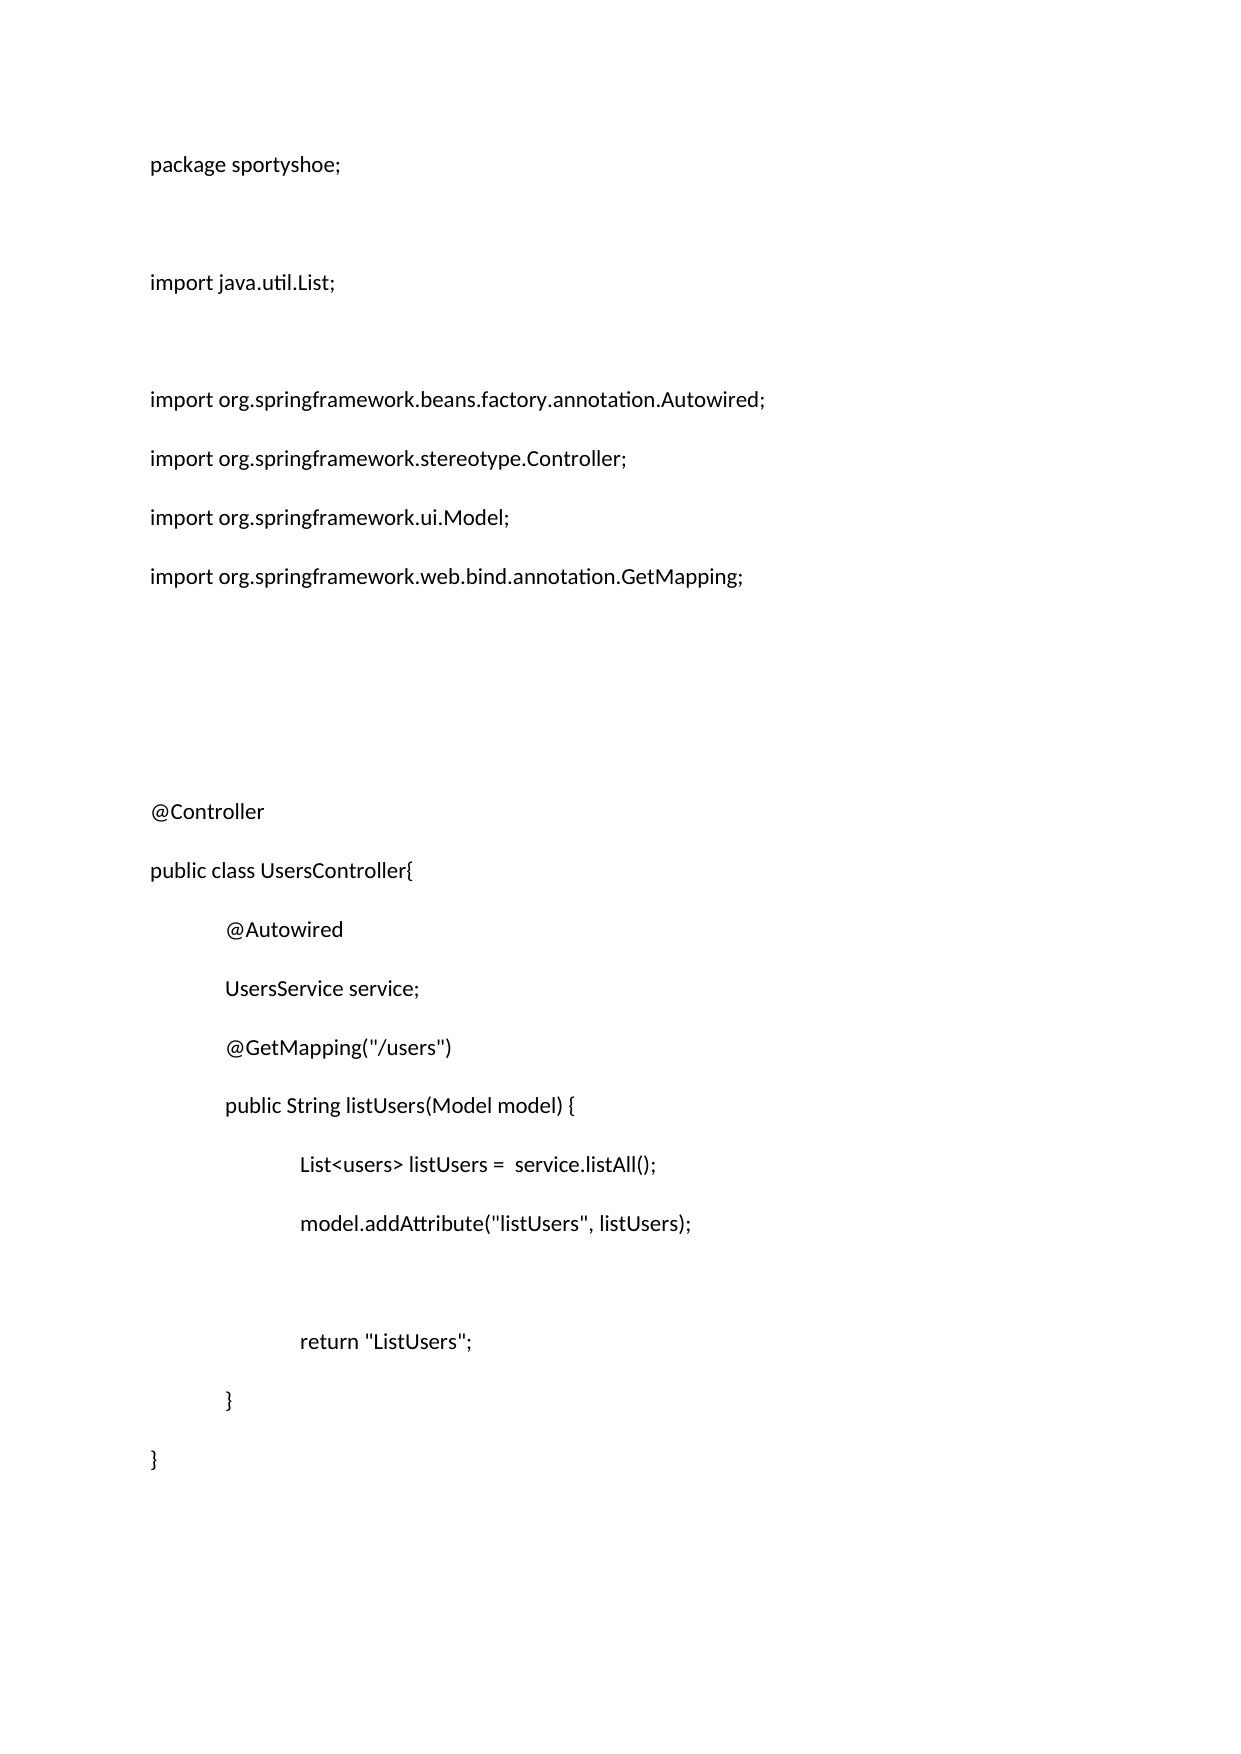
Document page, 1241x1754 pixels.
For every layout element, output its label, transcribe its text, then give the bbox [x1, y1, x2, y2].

text return "ListUsers"; [150, 1327, 1090, 1355]
text import java.util.List; [150, 268, 1090, 296]
text } [150, 1386, 1090, 1414]
text import org.springframework.ui.Model; [150, 503, 1090, 531]
text } [150, 1445, 1090, 1473]
text public class UsersController{ [150, 856, 1090, 884]
text import org.springframework.beans.factory.annotation.Autowired; [150, 385, 1090, 413]
text package sportyshoe; [150, 150, 1090, 178]
text public String listUsers(Model model) { [150, 1092, 1090, 1120]
text @Autowired [150, 915, 1090, 943]
text model.addAttribute("listUsers", listUsers); [150, 1209, 1090, 1237]
text @GetMapping("/users") [150, 1033, 1090, 1061]
text UsersService service; [150, 974, 1090, 1002]
text import org.springframework.web.bind.annotation.GetMapping; [150, 562, 1090, 590]
text List<users> listUsers = service.listAll(); [150, 1151, 1090, 1178]
text import org.springframework.stereotype.Controller; [150, 444, 1090, 472]
text @Controller [150, 797, 1090, 825]
